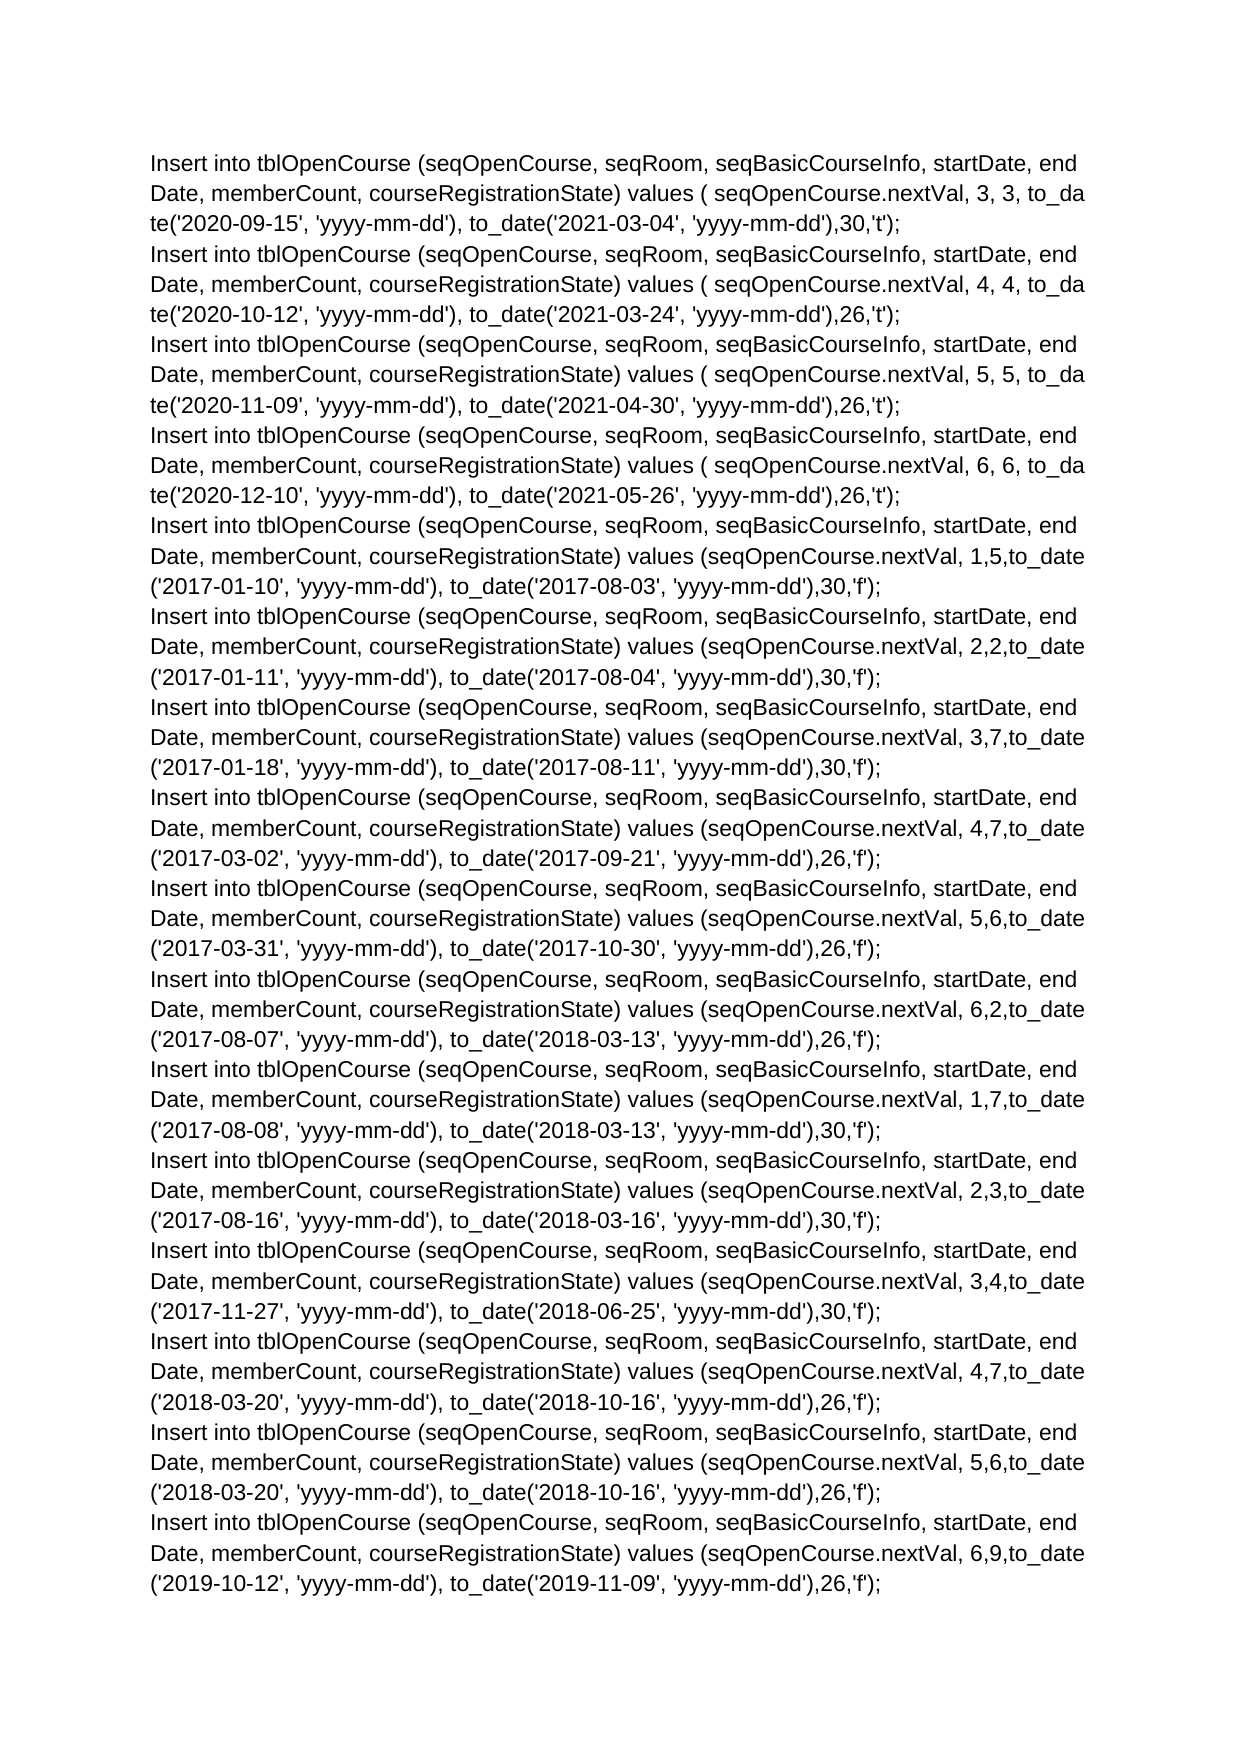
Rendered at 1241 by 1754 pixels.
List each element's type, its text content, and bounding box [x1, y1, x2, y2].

text Insert into tblOpenCourse (seqOpenCourse, seqRoom, seqBasicCourseInfo, startDate, endDate, memberCount, courseRegistrationState) values (seqOpenCourse.nextVal, 3,7,to_date('2017-01-18', 'yyyy-mm-dd'), to_date('2017-08-11', 'yyyy-mm-dd'),30,'f'); [150, 694, 1090, 781]
text Insert into tblOpenCourse (seqOpenCourse, seqRoom, seqBasicCourseInfo, startDate, endDate, memberCount, courseRegistrationState) values (seqOpenCourse.nextVal, 6,2,to_date('2017-08-07', 'yyyy-mm-dd'), to_date('2018-03-13', 'yyyy-mm-dd'),26,'f'); [150, 966, 1090, 1052]
text Insert into tblOpenCourse (seqOpenCourse, seqRoom, seqBasicCourseInfo, startDate, endDate, memberCount, courseRegistrationState) values (seqOpenCourse.nextVal, 5,6,to_date('2018-03-20', 'yyyy-mm-dd'), to_date('2018-10-16', 'yyyy-mm-dd'),26,'f'); [150, 1419, 1090, 1506]
text Insert into tblOpenCourse (seqOpenCourse, seqRoom, seqBasicCourseInfo, startDate, endDate, memberCount, courseRegistrationState) values (seqOpenCourse.nextVal, 2,2,to_date('2017-01-11', 'yyyy-mm-dd'), to_date('2017-08-04', 'yyyy-mm-dd'),30,'f'); [150, 603, 1090, 690]
text Insert into tblOpenCourse (seqOpenCourse, seqRoom, seqBasicCourseInfo, startDate, endDate, memberCount, courseRegistrationState) values (seqOpenCourse.nextVal, 1,5,to_date('2017-01-10', 'yyyy-mm-dd'), to_date('2017-08-03', 'yyyy-mm-dd'),30,'f'); [150, 512, 1090, 599]
text Insert into tblOpenCourse (seqOpenCourse, seqRoom, seqBasicCourseInfo, startDate, endDate, memberCount, courseRegistrationState) values (seqOpenCourse.nextVal, 5,6,to_date('2017-03-31', 'yyyy-mm-dd'), to_date('2017-10-30', 'yyyy-mm-dd'),26,'f'); [150, 875, 1090, 962]
text Insert into tblOpenCourse (seqOpenCourse, seqRoom, seqBasicCourseInfo, startDate, endDate, memberCount, courseRegistrationState) values (seqOpenCourse.nextVal, 4,7,to_date('2017-03-02', 'yyyy-mm-dd'), to_date('2017-09-21', 'yyyy-mm-dd'),26,'f'); [150, 784, 1090, 871]
text Insert into tblOpenCourse (seqOpenCourse, seqRoom, seqBasicCourseInfo, startDate, endDate, memberCount, courseRegistrationState) values (seqOpenCourse.nextVal, 4,7,to_date('2018-03-20', 'yyyy-mm-dd'), to_date('2018-10-16', 'yyyy-mm-dd'),26,'f'); [150, 1328, 1090, 1415]
text Insert into tblOpenCourse (seqOpenCourse, seqRoom, seqBasicCourseInfo, startDate, endDate, memberCount, courseRegistrationState) values ( seqOpenCourse.nextVal, 3, 3, to_date('2020-09-15', 'yyyy-mm-dd'), to_date('2021-03-04', 'yyyy-mm-dd'),30,'t'); [150, 150, 1090, 237]
text Insert into tblOpenCourse (seqOpenCourse, seqRoom, seqBasicCourseInfo, startDate, endDate, memberCount, courseRegistrationState) values (seqOpenCourse.nextVal, 6,9,to_date('2019-10-12', 'yyyy-mm-dd'), to_date('2019-11-09', 'yyyy-mm-dd'),26,'f'); [150, 1509, 1090, 1596]
text Insert into tblOpenCourse (seqOpenCourse, seqRoom, seqBasicCourseInfo, startDate, endDate, memberCount, courseRegistrationState) values (seqOpenCourse.nextVal, 3,4,to_date('2017-11-27', 'yyyy-mm-dd'), to_date('2018-06-25', 'yyyy-mm-dd'),30,'f'); [150, 1237, 1090, 1324]
text Insert into tblOpenCourse (seqOpenCourse, seqRoom, seqBasicCourseInfo, startDate, endDate, memberCount, courseRegistrationState) values (seqOpenCourse.nextVal, 1,7,to_date('2017-08-08', 'yyyy-mm-dd'), to_date('2018-03-13', 'yyyy-mm-dd'),30,'f'); [150, 1056, 1090, 1143]
text Insert into tblOpenCourse (seqOpenCourse, seqRoom, seqBasicCourseInfo, startDate, endDate, memberCount, courseRegistrationState) values (seqOpenCourse.nextVal, 2,3,to_date('2017-08-16', 'yyyy-mm-dd'), to_date('2018-03-16', 'yyyy-mm-dd'),30,'f'); [150, 1147, 1090, 1234]
text Insert into tblOpenCourse (seqOpenCourse, seqRoom, seqBasicCourseInfo, startDate, endDate, memberCount, courseRegistrationState) values ( seqOpenCourse.nextVal, 5, 5, to_date('2020-11-09', 'yyyy-mm-dd'), to_date('2021-04-30', 'yyyy-mm-dd'),26,'t'); [150, 331, 1090, 418]
text Insert into tblOpenCourse (seqOpenCourse, seqRoom, seqBasicCourseInfo, startDate, endDate, memberCount, courseRegistrationState) values ( seqOpenCourse.nextVal, 4, 4, to_date('2020-10-12', 'yyyy-mm-dd'), to_date('2021-03-24', 'yyyy-mm-dd'),26,'t'); [150, 241, 1090, 327]
text Insert into tblOpenCourse (seqOpenCourse, seqRoom, seqBasicCourseInfo, startDate, endDate, memberCount, courseRegistrationState) values ( seqOpenCourse.nextVal, 6, 6, to_date('2020-12-10', 'yyyy-mm-dd'), to_date('2021-05-26', 'yyyy-mm-dd'),26,'t'); [150, 422, 1090, 509]
